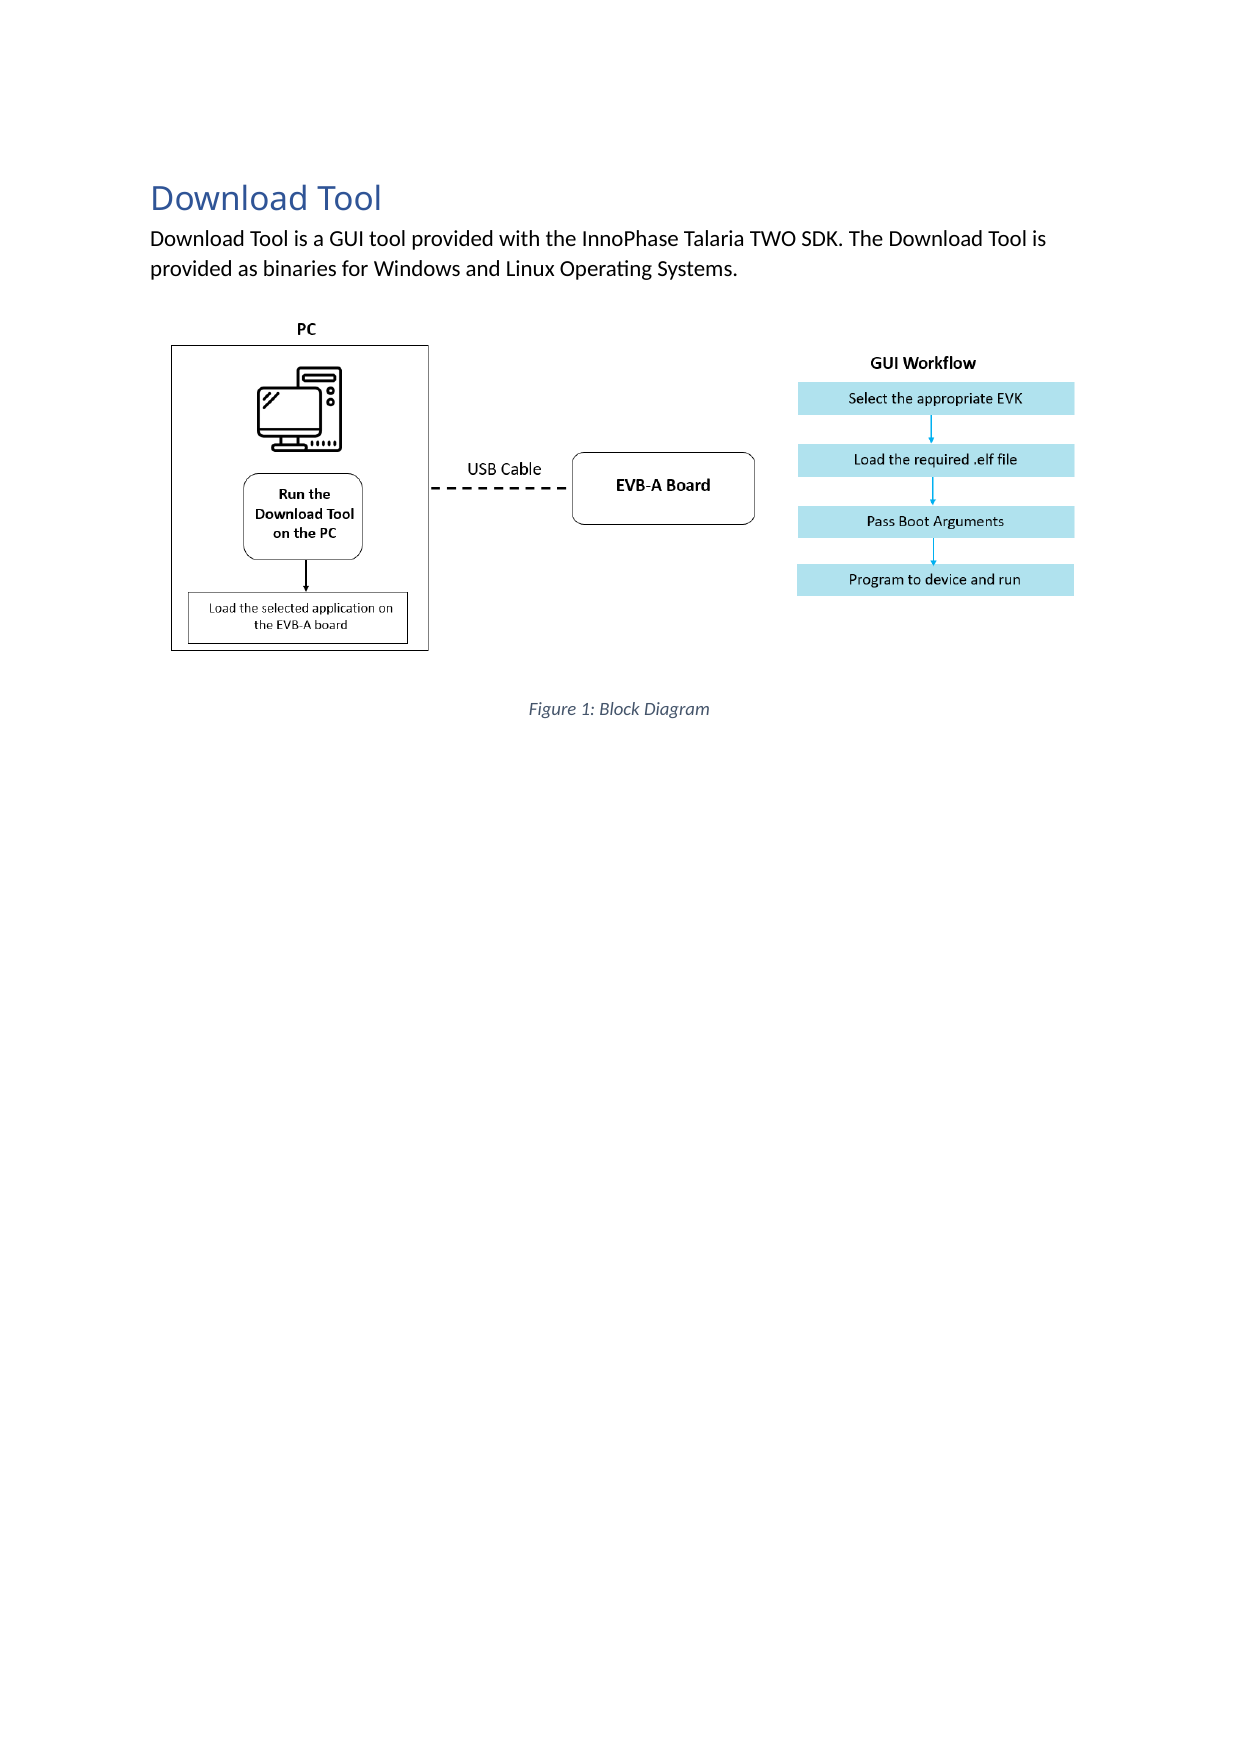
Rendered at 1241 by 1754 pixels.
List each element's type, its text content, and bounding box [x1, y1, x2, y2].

subtitle Download Tool [150, 175, 1090, 220]
picture [150, 301, 1091, 679]
text Download Tool is a GUI tool provided with the InnoPhase Talaria TWO SDK. The Download Tool is provided as binaries for Windows and Linux Operating Systems. [150, 224, 1090, 282]
text Figure 1: Block Diagram [150, 697, 1090, 720]
